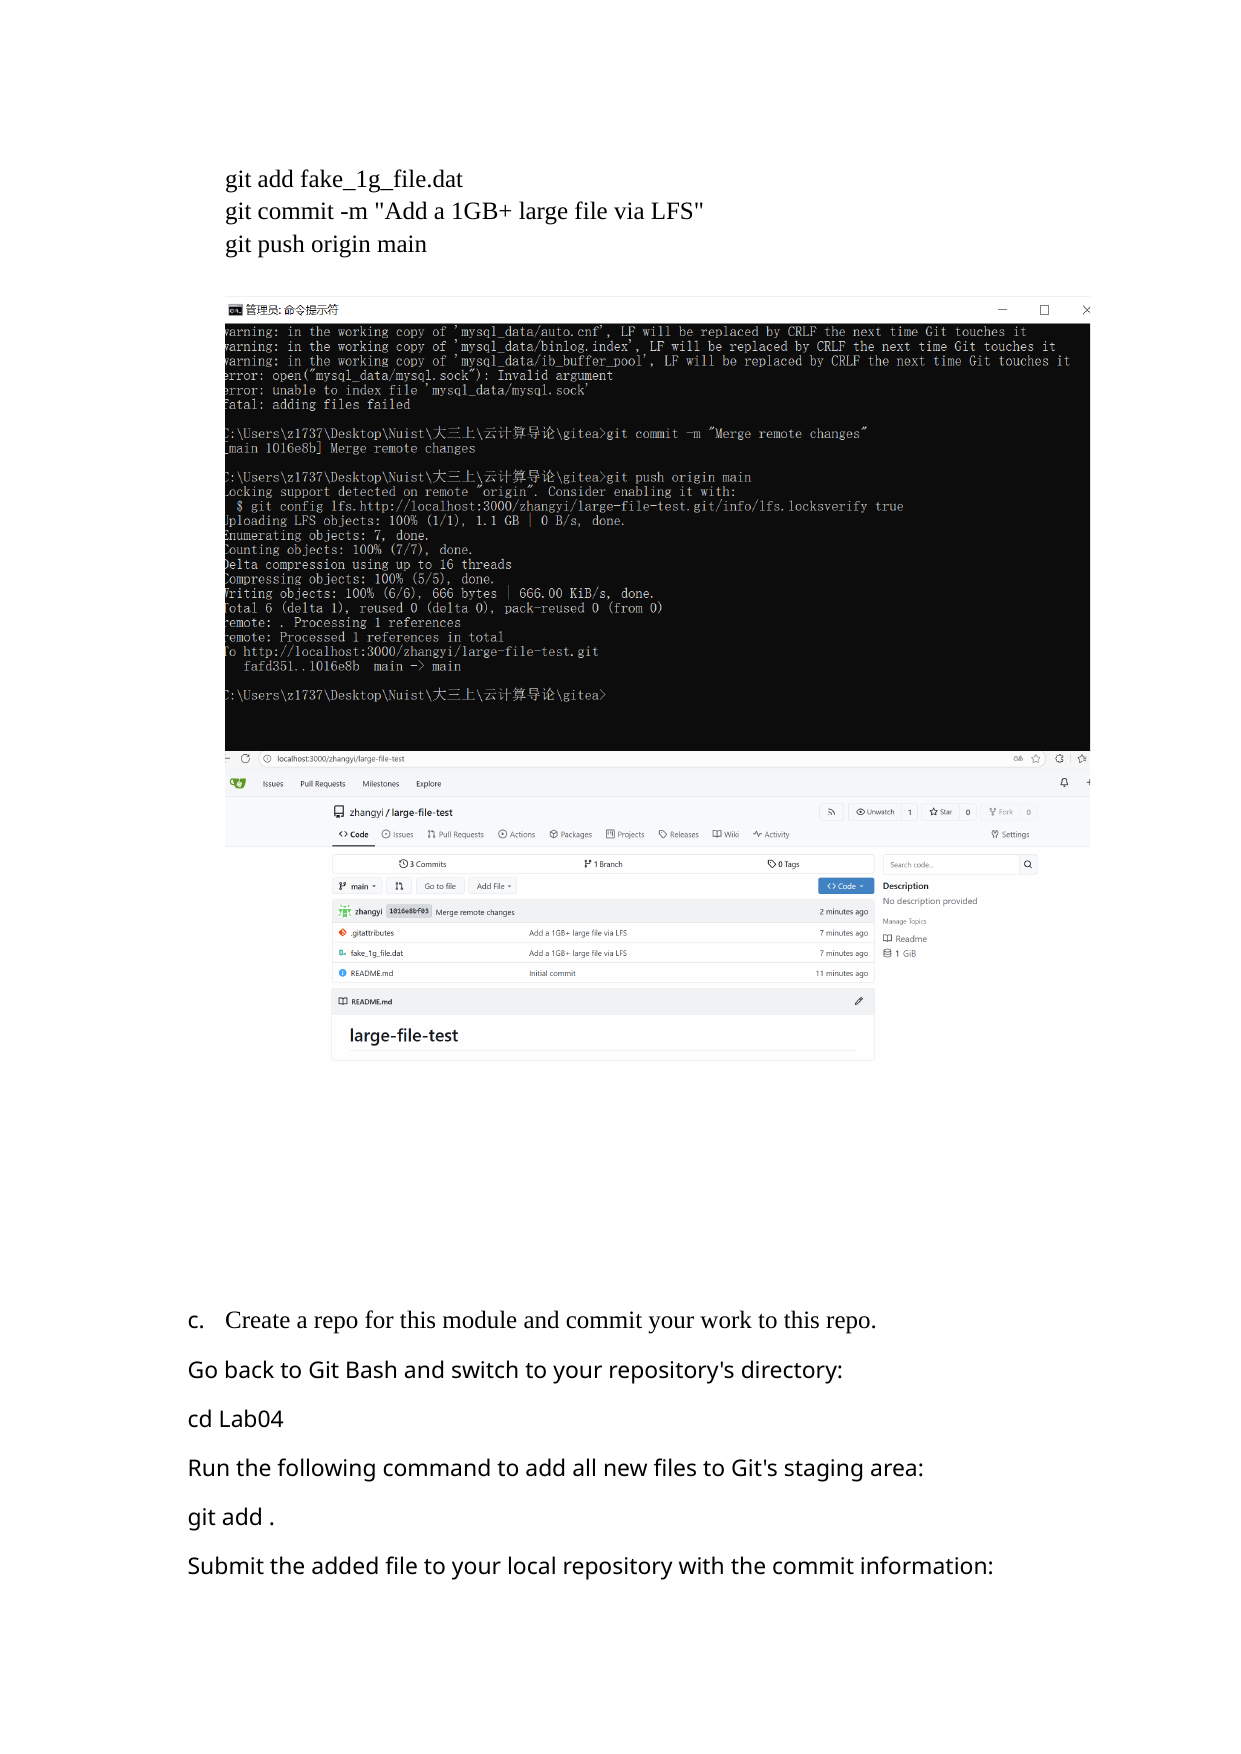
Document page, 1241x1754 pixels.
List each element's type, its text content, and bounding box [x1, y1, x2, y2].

text cd Lab04 [187, 1402, 1053, 1434]
text Submit the added file to your local repository with the commit information: [187, 1549, 1053, 1582]
picture [225, 296, 1091, 1213]
list git commit -m "Add a 1GB+ large file via LFS" [225, 194, 1053, 227]
list git push origin main [225, 227, 1053, 259]
list git add fake_1g_file.dat [225, 162, 1053, 194]
text git add . [187, 1500, 1053, 1533]
text Go back to Git Bash and switch to your repository's directory: [187, 1353, 1053, 1385]
text Run the following command to add all new files to Git's staging area: [187, 1451, 1053, 1484]
list Create a repo for this module and commit your work to this repo. [187, 1304, 1053, 1336]
